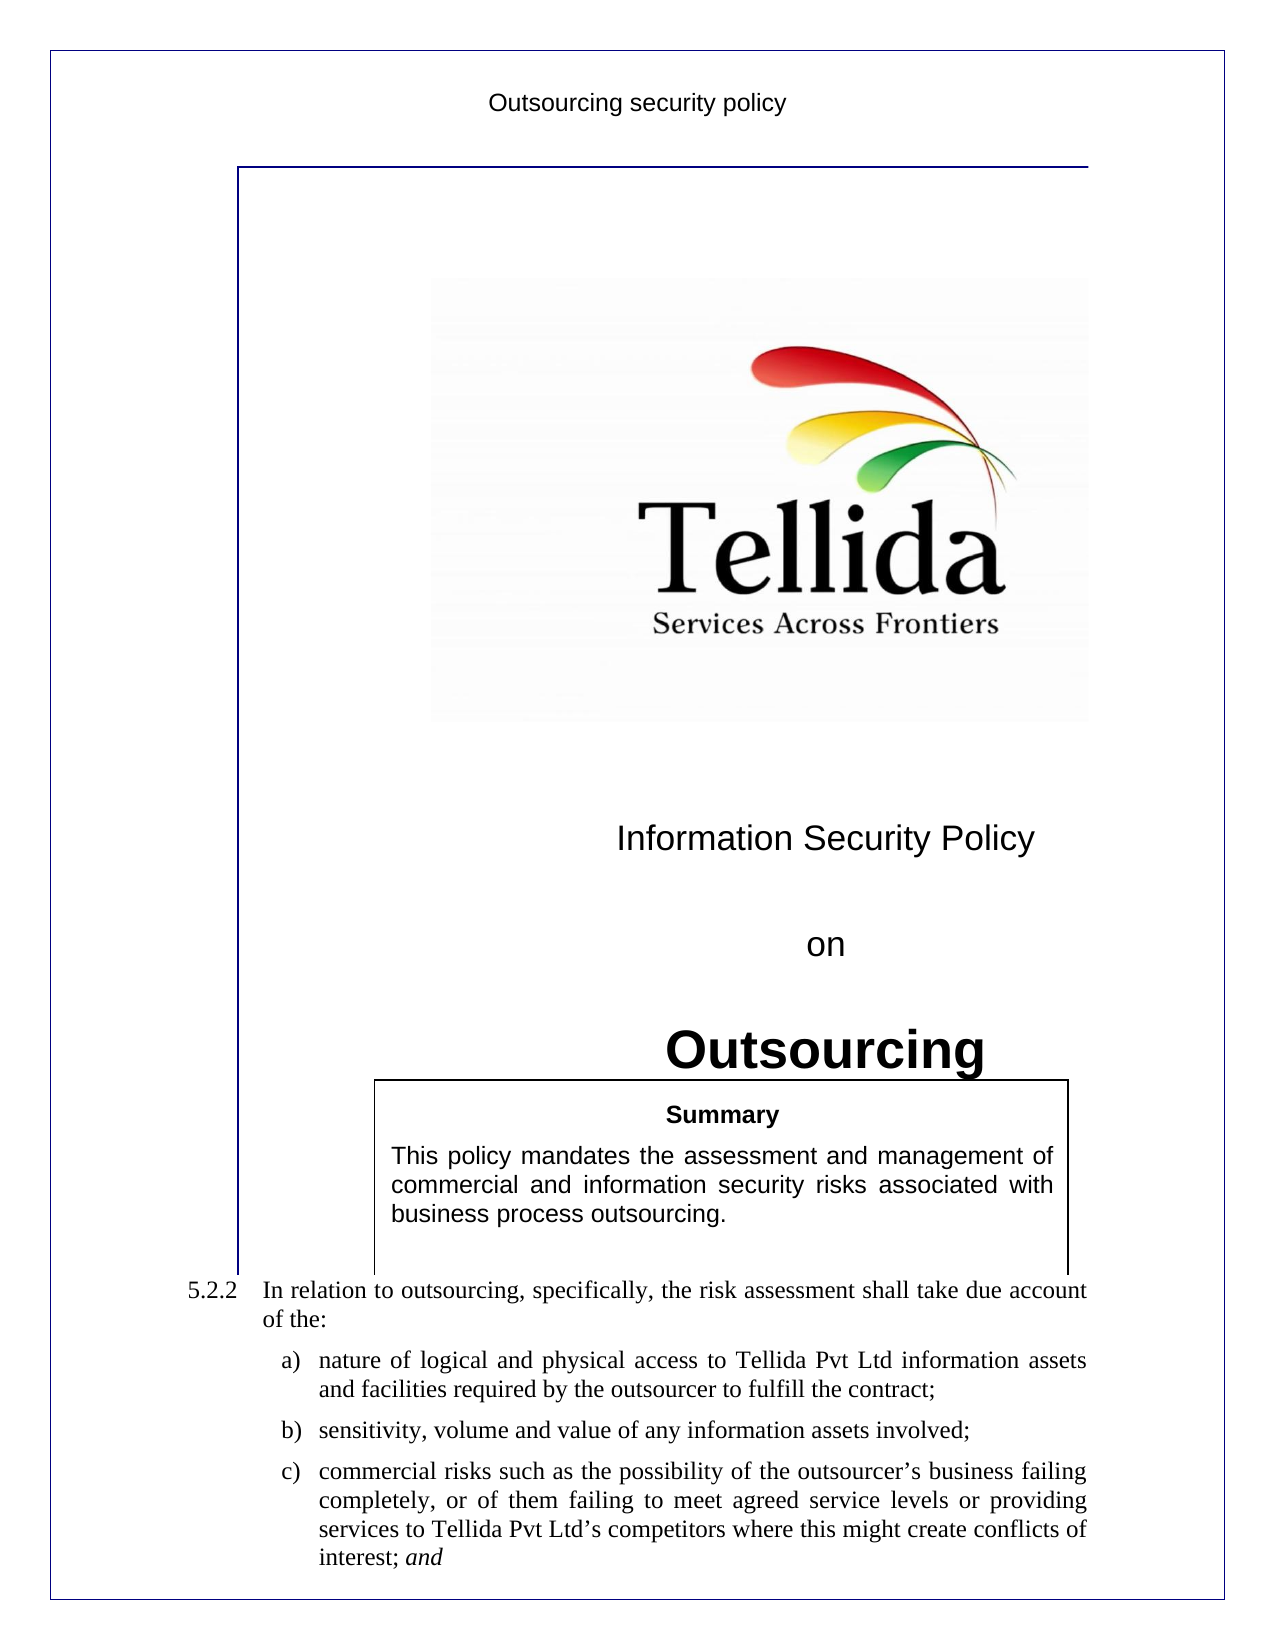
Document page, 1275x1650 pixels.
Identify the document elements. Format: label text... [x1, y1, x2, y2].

text nature of logical and physical access to Tellida Pvt Ltd information assets and facilities required by the outsourcer to fulfill the contract; [281, 1345, 1088, 1402]
text commercial risks such as the possibility of the outsourcer’s business failing completely, or of them failing to meet agreed service levels or providing services to Tellida Pvt Ltd’s competitors where this might create conflicts of interest; and [281, 1456, 1088, 1571]
subtitle In relation to outsourcing, specifically, the risk assessment shall take due account of the: [187, 1275, 1088, 1332]
text sensitivity, volume and value of any information assets involved; [281, 1415, 1088, 1444]
